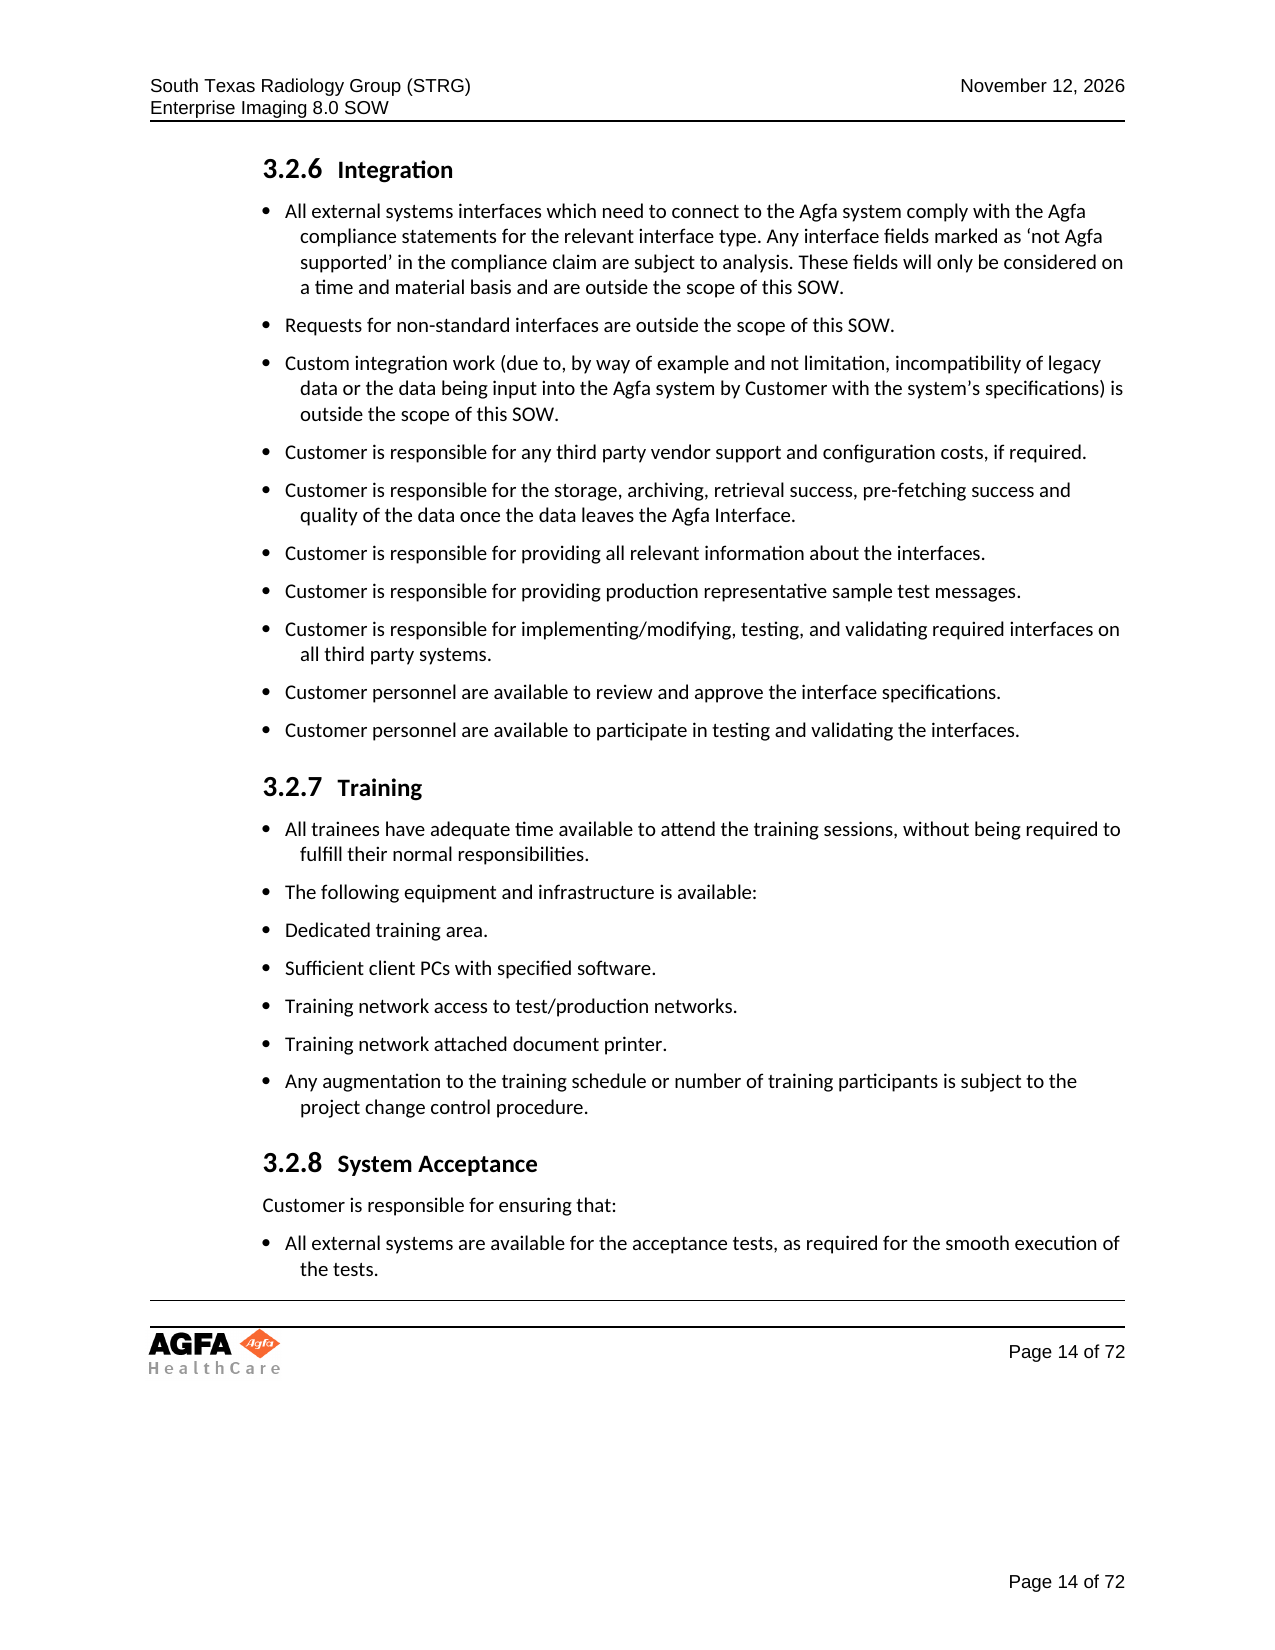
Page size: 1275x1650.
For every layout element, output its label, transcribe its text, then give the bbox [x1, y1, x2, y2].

subtitle System Acceptance [262, 1144, 1125, 1180]
list Customer is responsible for providing production representative sample test messages. [262, 578, 1125, 603]
list Requests for non-standard interfaces are outside the scope of this SOW. [262, 312, 1125, 338]
list Customer is responsible for any third party vendor support and configuration costs, if required. [262, 439, 1125, 464]
list Customer is responsible for the storage, archiving, retrieval success, pre-fetching success and quality of the data once the data leaves the Agfa Interface. [262, 477, 1125, 528]
list Customer personnel are available to review and approve the interface specifications. [262, 679, 1125, 705]
subtitle Training [262, 768, 1125, 803]
list All external systems are available for the acceptance tests, as required for the smooth execution of the tests. [262, 1231, 1125, 1281]
list Training network attached document printer. [262, 1031, 1125, 1056]
list All external systems interfaces which need to connect to the Agfa system comply with the Agfa compliance statements for the relevant interface type. Any interface fields marked as ‘not Agfa supported’ in the compliance claim are subject to analysis. These fields will only be considered on a time and material basis and are outside the scope of this SOW. [262, 198, 1125, 300]
list Customer is responsible for implementing/modifying, testing, and validating required interfaces on all third party systems. [262, 616, 1125, 667]
list Any augmentation to the training schedule or number of training participants is subject to the project change control procedure. [262, 1069, 1125, 1119]
list Customer personnel are available to participate in testing and validating the interfaces. [262, 717, 1125, 743]
list The following equipment and infrastructure is available: [262, 879, 1125, 904]
list Sufficient client PCs with specified software. [262, 955, 1125, 980]
list Customer is responsible for providing all relevant information about the interfaces. [262, 540, 1125, 566]
subtitle Integration [262, 150, 1125, 186]
list Training network access to test/production networks. [262, 993, 1125, 1018]
list Customer is responsible for ensuring that: [262, 1193, 1125, 1218]
picture [145, 1328, 283, 1381]
list Custom integration work (due to, by way of example and not limitation, incompatibility of legacy data or the data being input into the Agfa system by Customer with the system’s specifications) is outside the scope of this SOW. [262, 350, 1125, 426]
list All trainees have adequate time available to attend the training sessions, without being required to fulfill their normal responsibilities. [262, 816, 1125, 867]
list Dedicated training area. [262, 917, 1125, 942]
